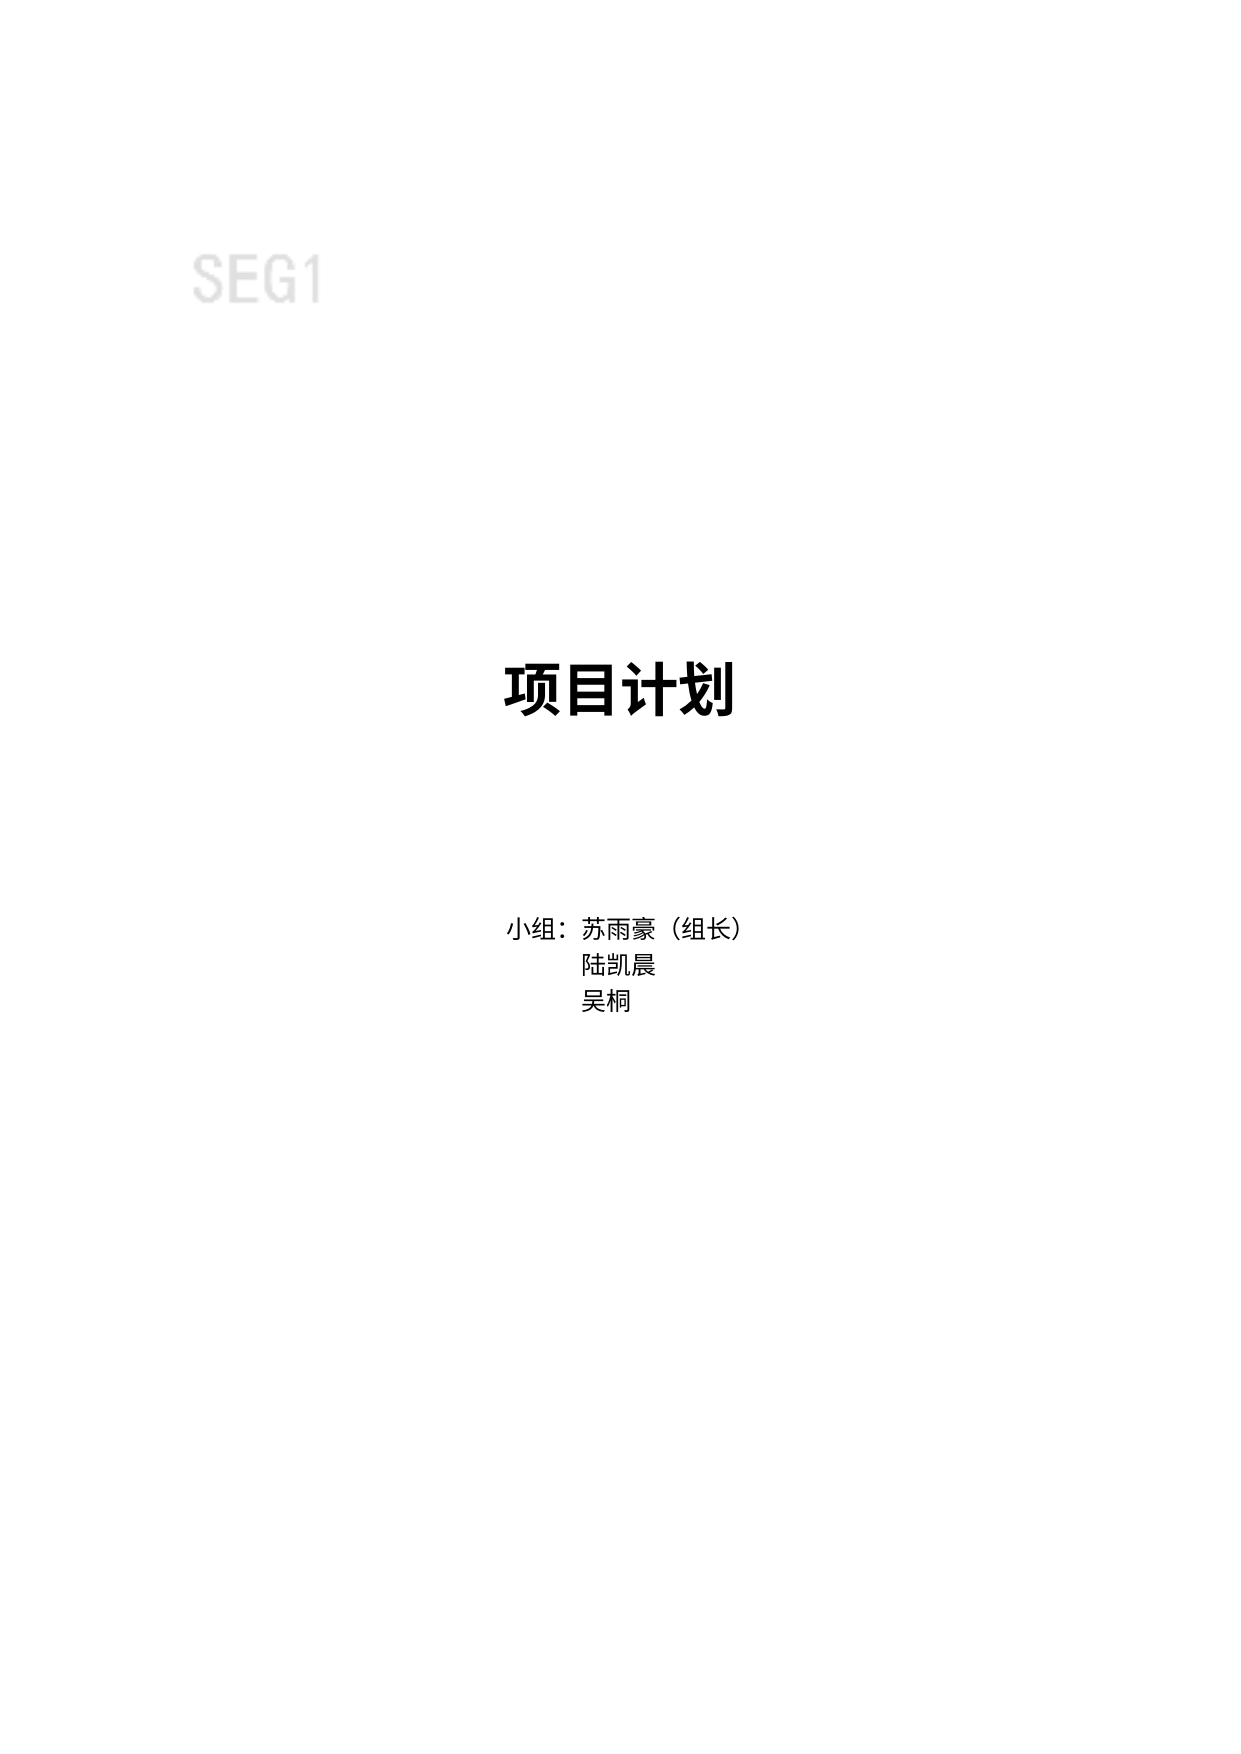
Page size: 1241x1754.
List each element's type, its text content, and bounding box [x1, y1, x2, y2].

picture [187, 240, 326, 316]
text 小组：苏雨豪（组长） [187, 909, 1053, 945]
text 吴桐 [187, 982, 1053, 1018]
text 陆凯晨 [187, 945, 1053, 982]
text 项目计划 [187, 644, 1053, 729]
